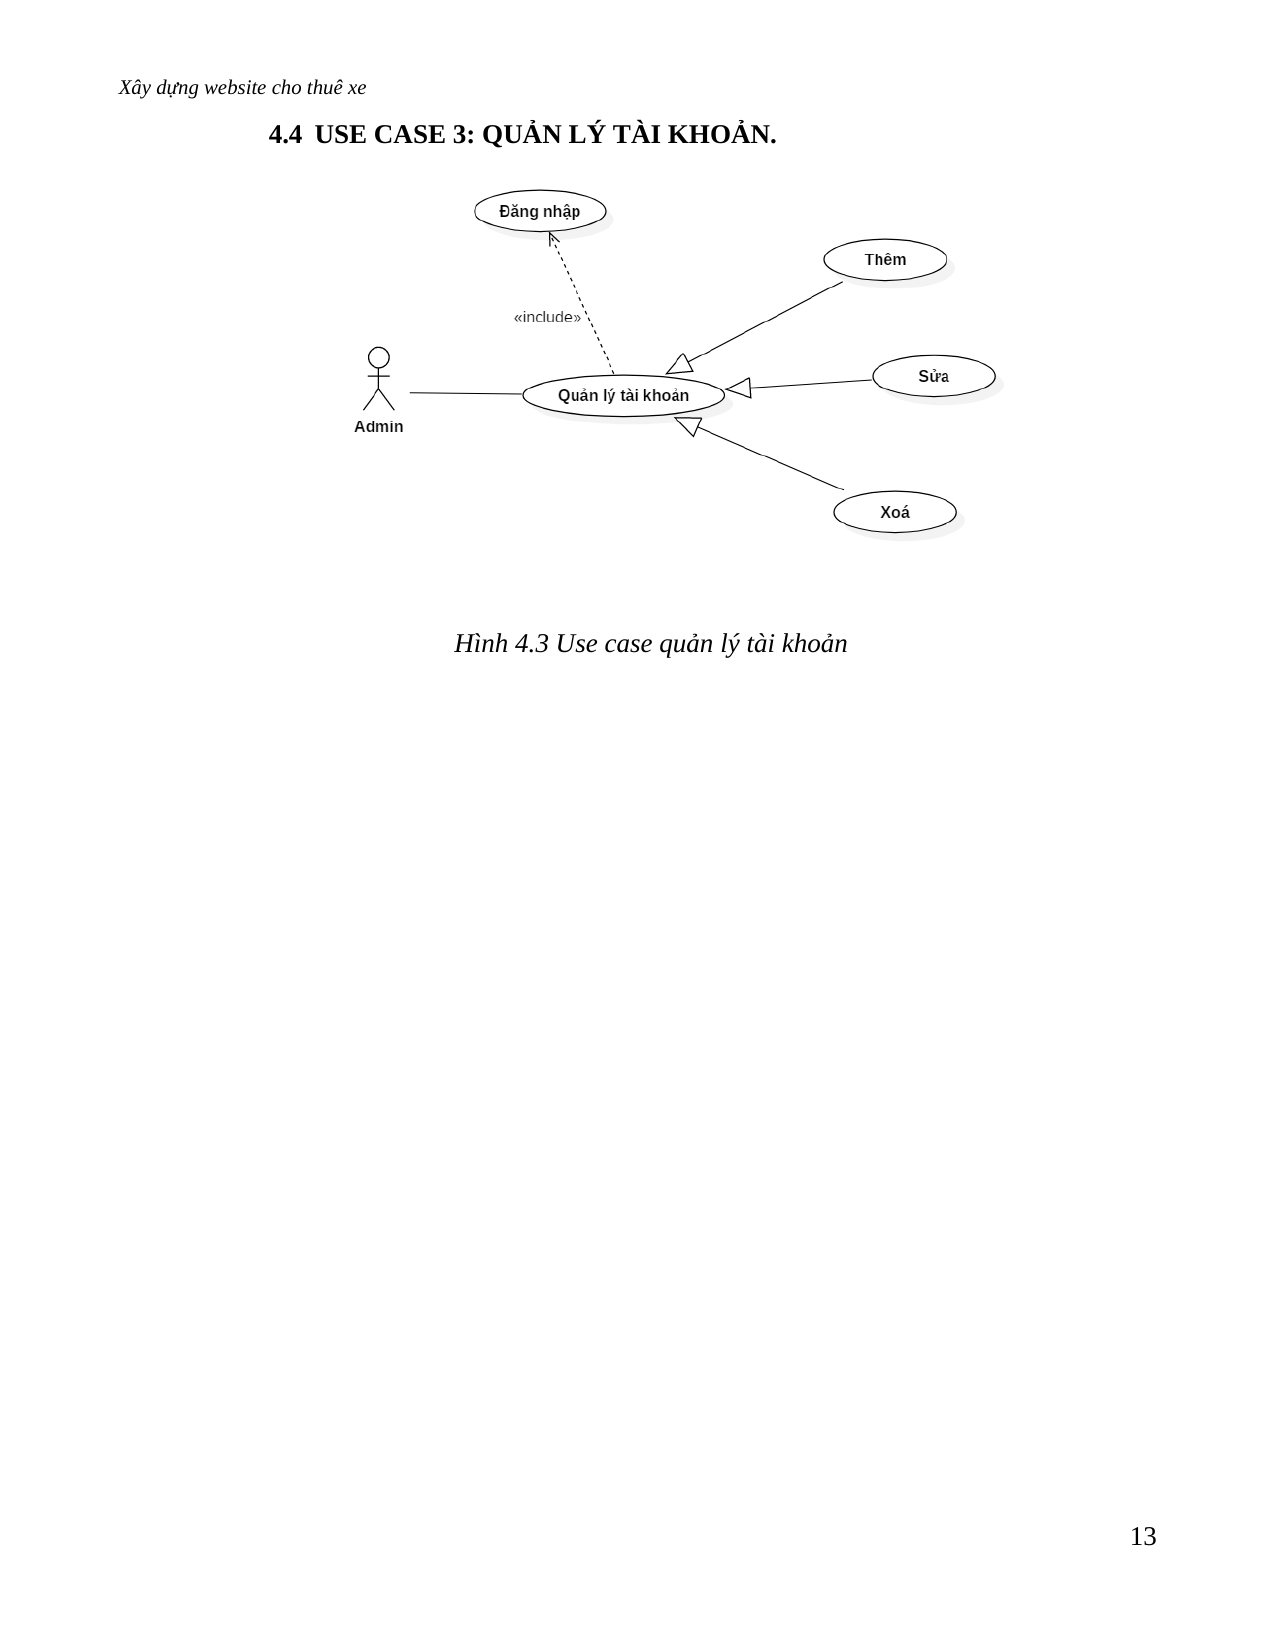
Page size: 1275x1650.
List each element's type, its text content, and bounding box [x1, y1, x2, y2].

text Hình 4.3 Use case quản lý tài khoản [118, 627, 1156, 658]
picture [307, 154, 1047, 623]
